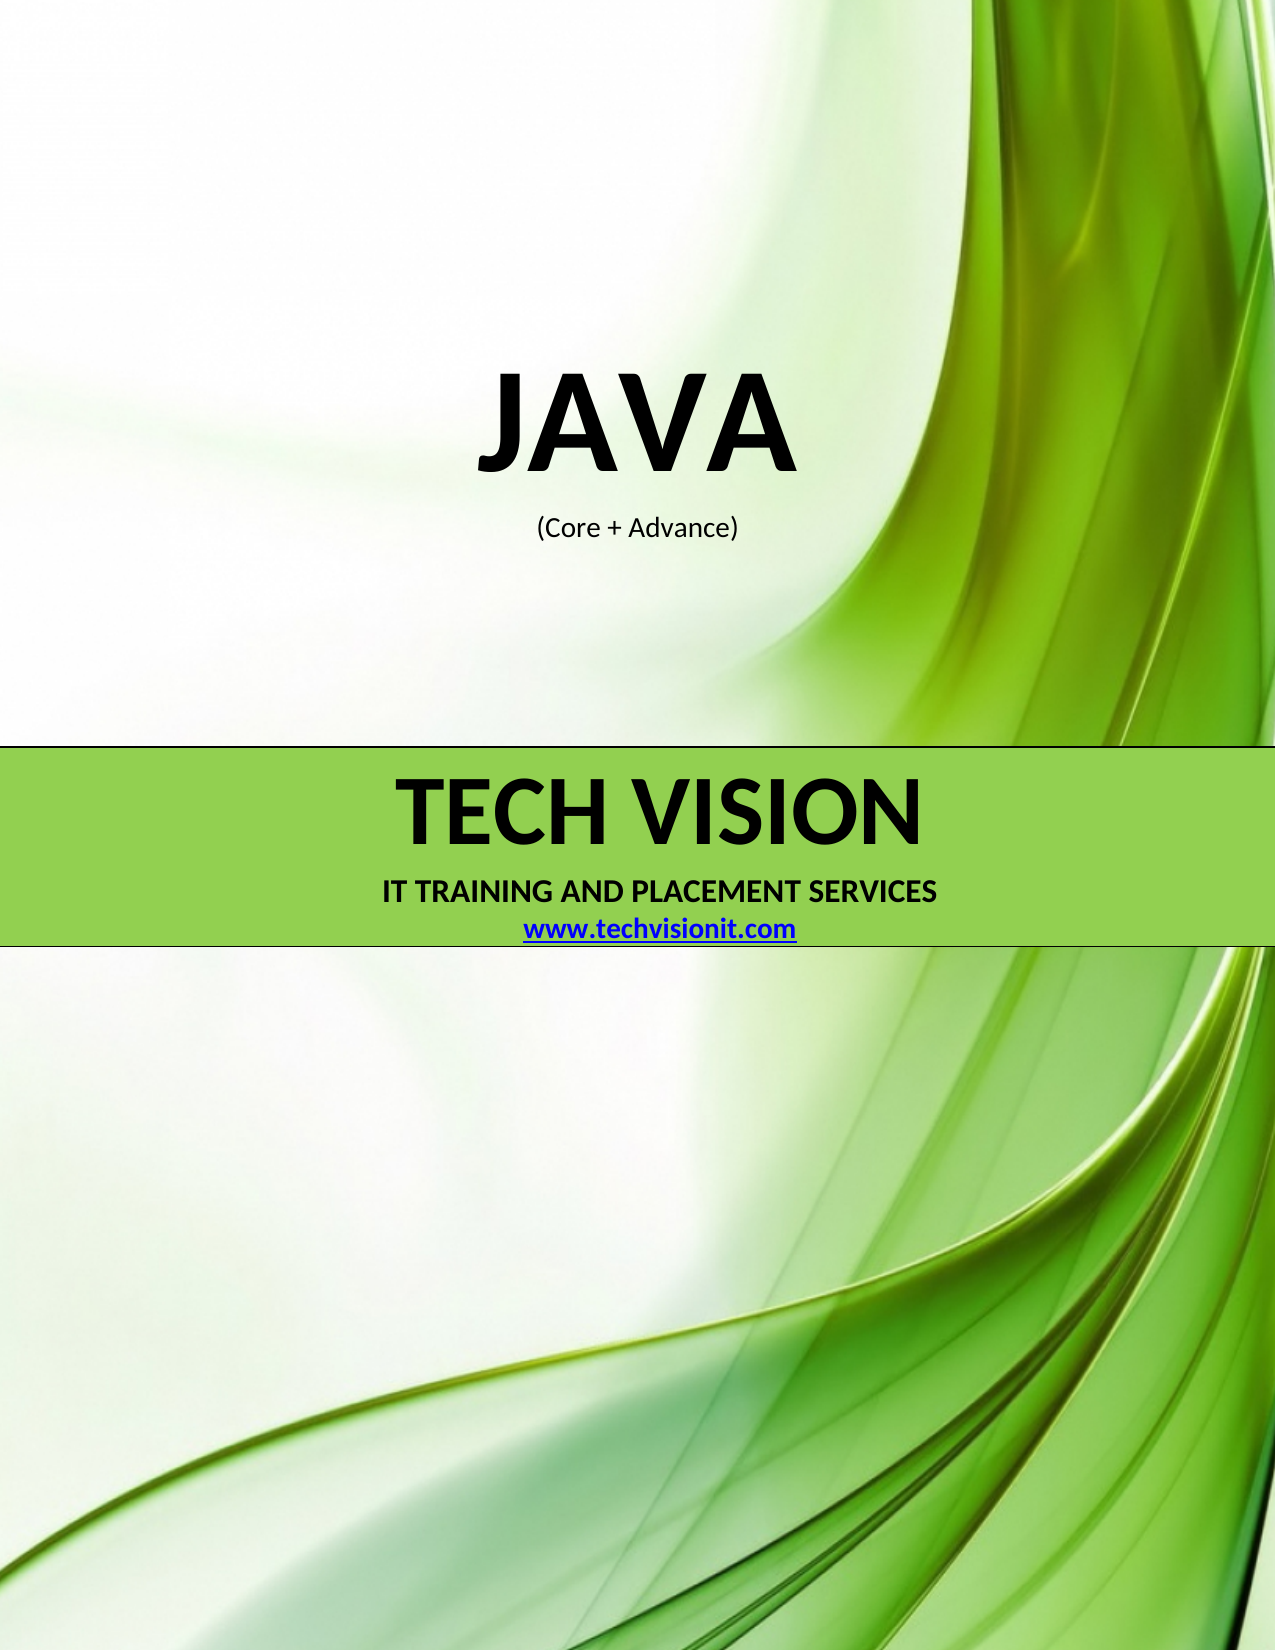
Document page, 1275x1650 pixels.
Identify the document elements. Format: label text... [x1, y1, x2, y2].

text JAVA [150, 326, 1125, 509]
picture [0, 947, 1275, 1650]
table_header TECH VISION IT TRAINING AND PLACEMENT SERVICES www.techvisionit.com [0, 748, 1275, 946]
text (Core + Advance) [150, 509, 1125, 545]
picture [0, 0, 1275, 746]
